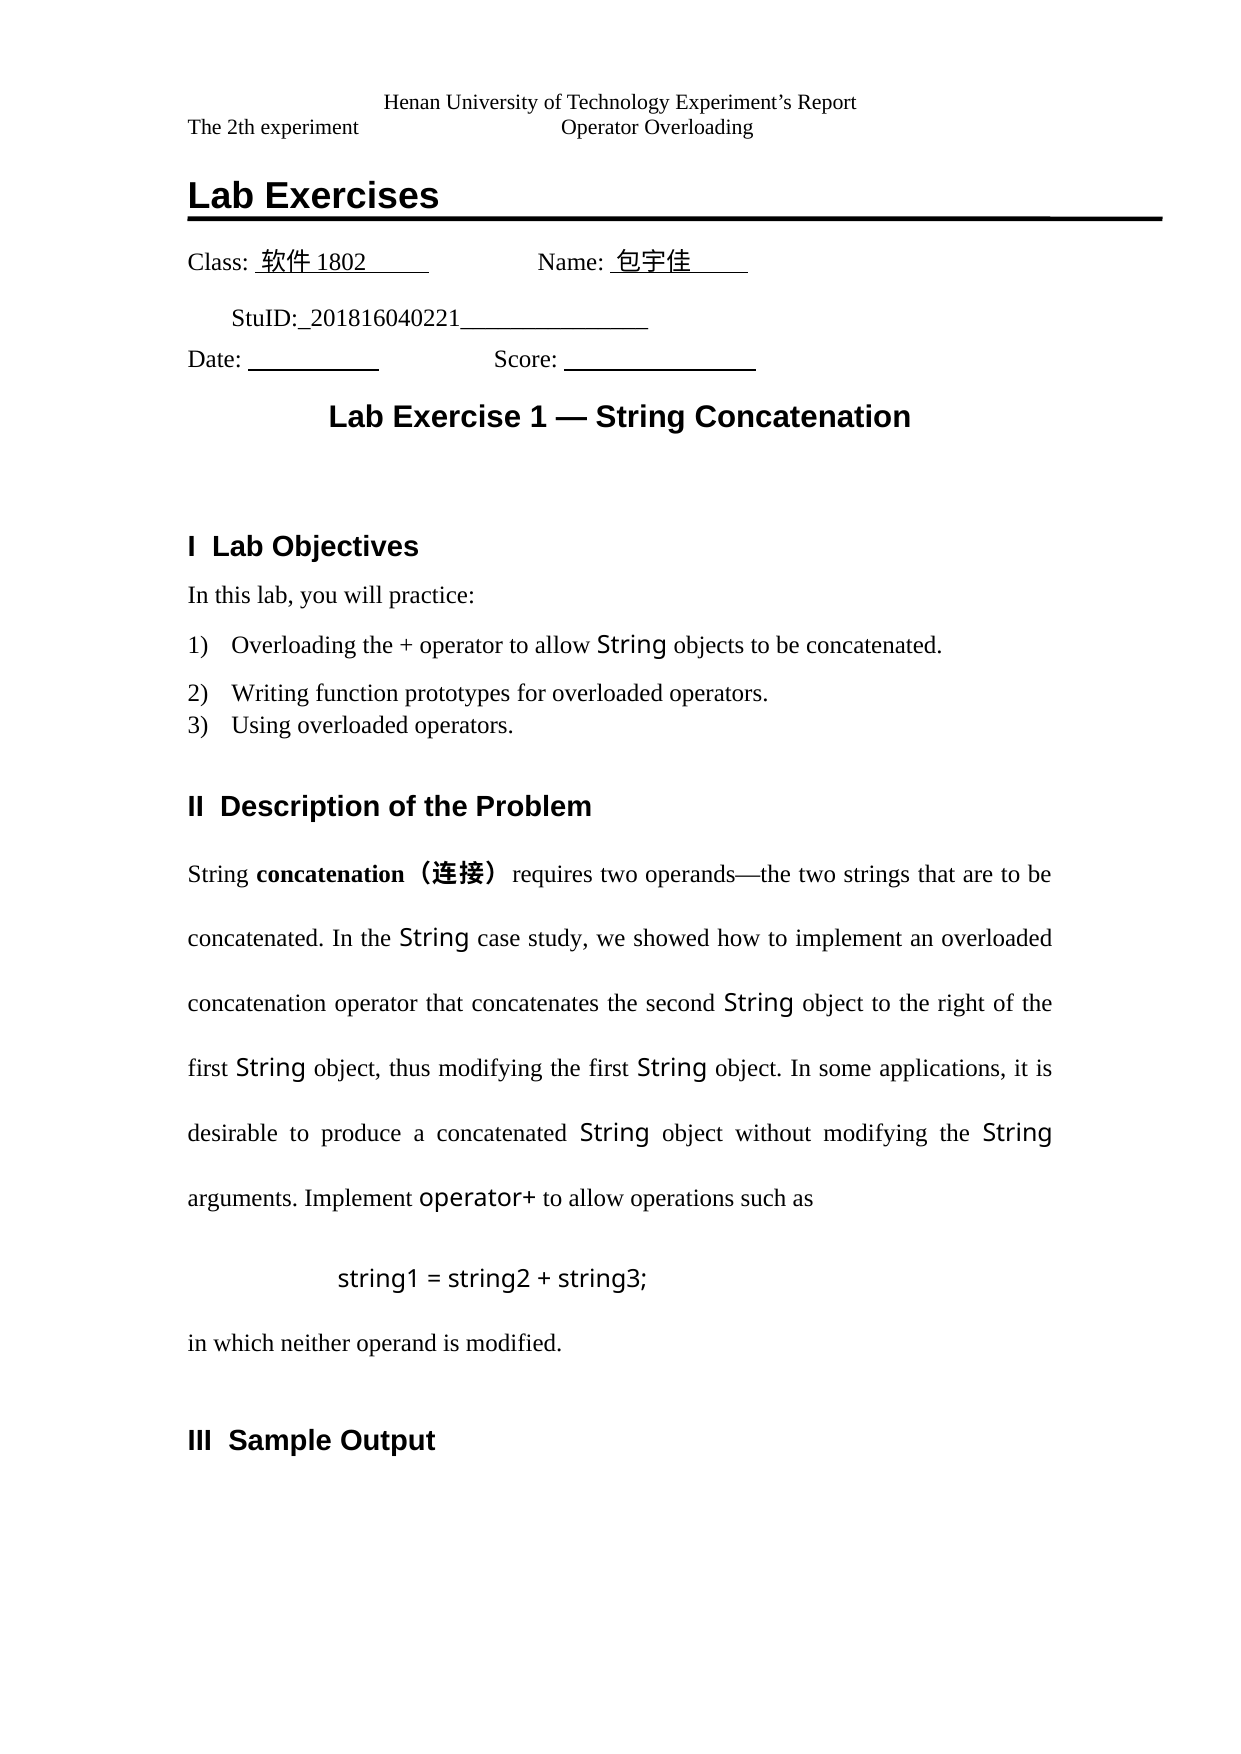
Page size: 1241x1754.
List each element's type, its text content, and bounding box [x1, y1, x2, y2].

list Using overloaded operators. [187, 709, 1053, 741]
text String concatenation（连接）requires two operands—the two strings that are to be concatenated. In the String case study, we showed how to implement an overloaded concatenation operator that concatenates the second String object to the right of the first String object, thus modifying the first String object. In some applications, it is desirable to produce a concatenated String object without modifying the String arguments. Implement operator+ to allow operations such as [187, 839, 1053, 1229]
text I Lab Objectives [187, 514, 1053, 579]
list Overloading the + operator to allow String objects to be concatenated. [187, 611, 1053, 676]
text Class: 软件1802 Name: 包宇佳 StuID:_201816040221_______________ [187, 227, 1053, 334]
text Lab Exercises [187, 162, 1053, 216]
text string1 = string2 + string3; [187, 1245, 1053, 1310]
text In this lab, you will practice: [187, 579, 1053, 611]
text Lab Exercise 1 — String Concatenation [187, 384, 1053, 449]
text in which neither operand is modified. [187, 1326, 1053, 1359]
text II Description of the Problem [187, 774, 1053, 839]
text Date: Score: [187, 343, 1053, 375]
list Writing function prototypes for overloaded operators. [187, 676, 1053, 709]
text III Sample Output [187, 1407, 1053, 1472]
